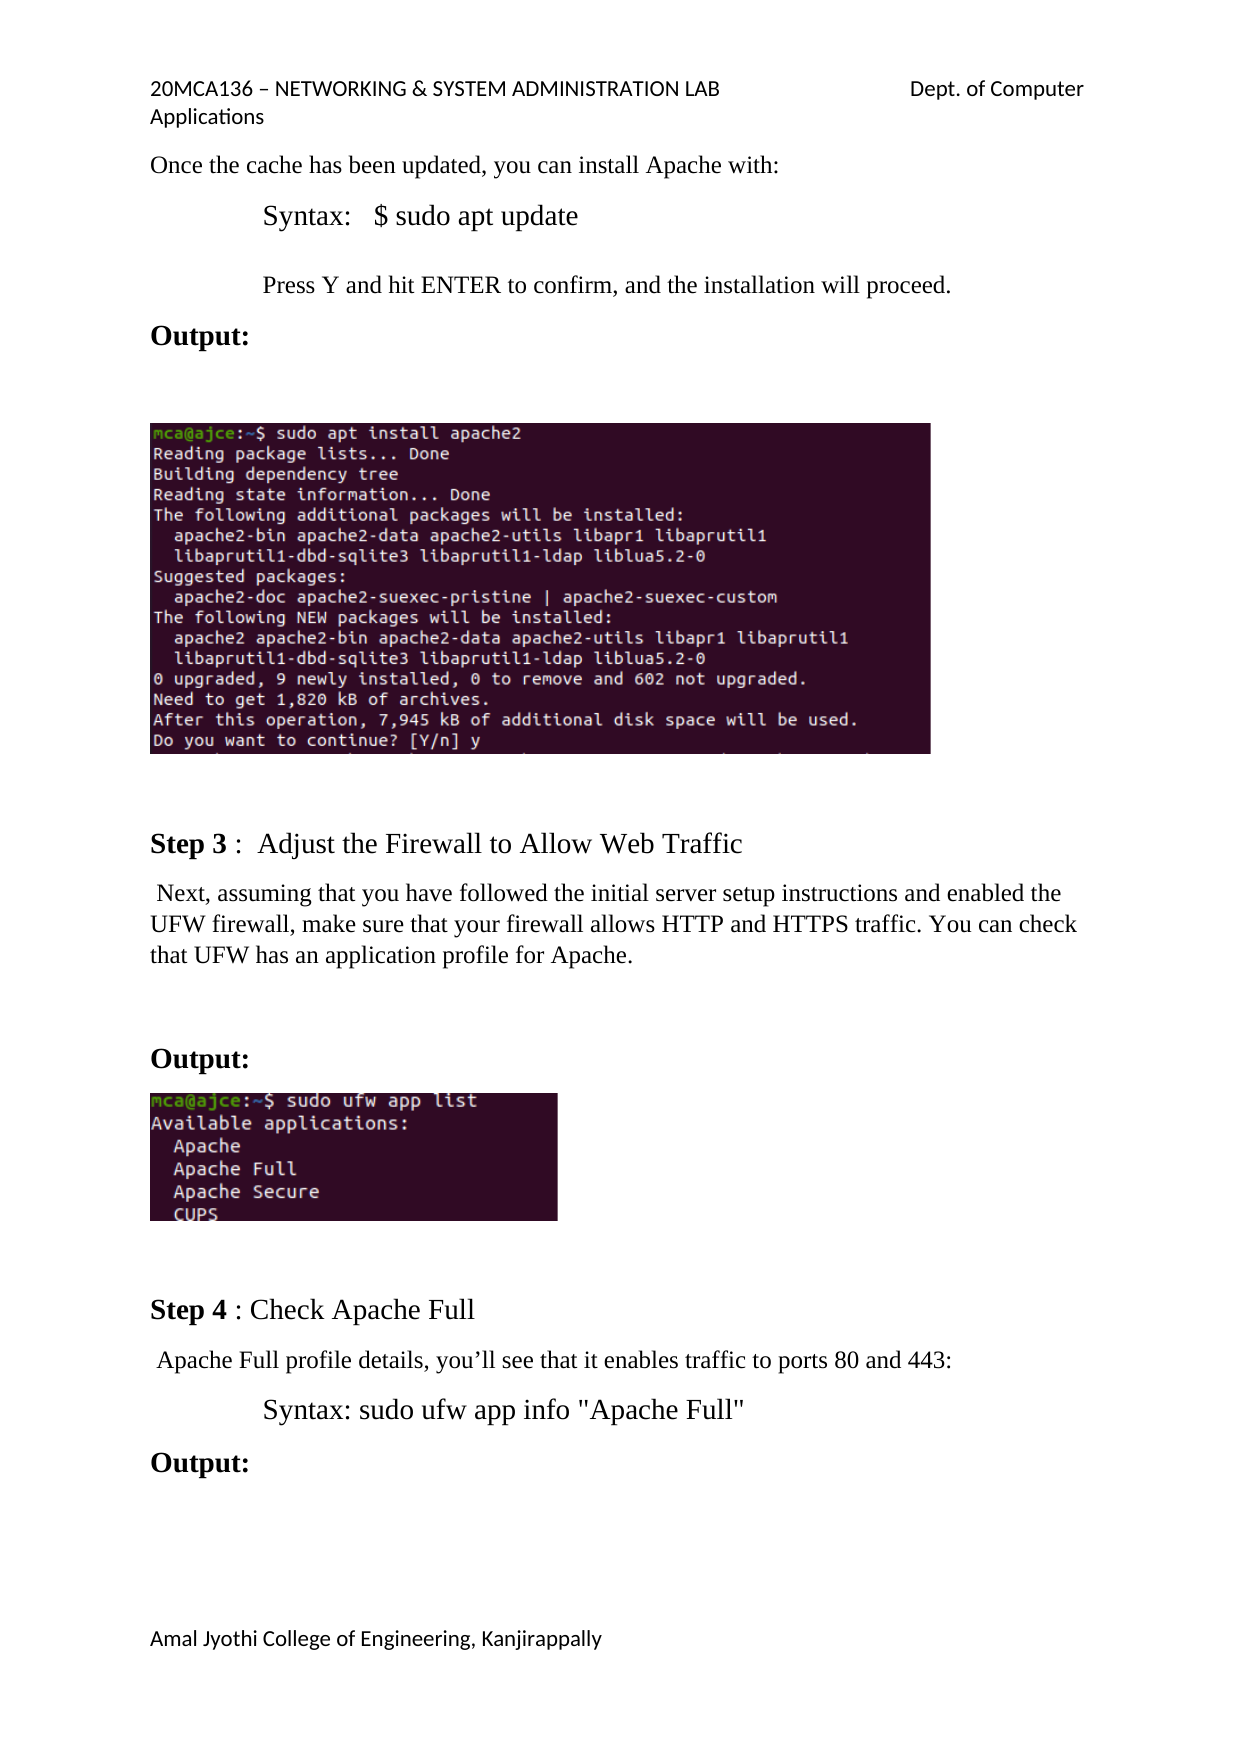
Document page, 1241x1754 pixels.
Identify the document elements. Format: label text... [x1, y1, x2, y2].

list Syntax: sudo ufw app info "Apache Full" [262, 1392, 1090, 1426]
list Syntax: $ sudo apt update [262, 198, 366, 231]
picture [150, 423, 931, 754]
text Output: [150, 1041, 1090, 1075]
text Once the cache has been updated, you can install Apache with: [150, 150, 1090, 179]
text Step 3 : Adjust the Firewall to Allow Web Traffic [150, 826, 1090, 859]
picture [150, 1093, 558, 1221]
text Next, assuming that you have followed the initial server setup instructions and enabled the UFW firewall, make sure that your firewall allows HTTP and HTTPS traffic. You can check that UFW has an application profile for Apache. [150, 878, 1090, 969]
list Syntax: $ sudo apt update [395, 198, 1090, 231]
text Output: [150, 1445, 1090, 1479]
list Press Y and hit ENTER to confirm, and the installation will proceed. [262, 270, 1090, 299]
text Step 4 : Check Apache Full [150, 1292, 1090, 1326]
text Output: [150, 318, 1090, 351]
text Apache Full profile details, you’ll see that it enables traffic to ports 80 and 443: [150, 1345, 1090, 1373]
